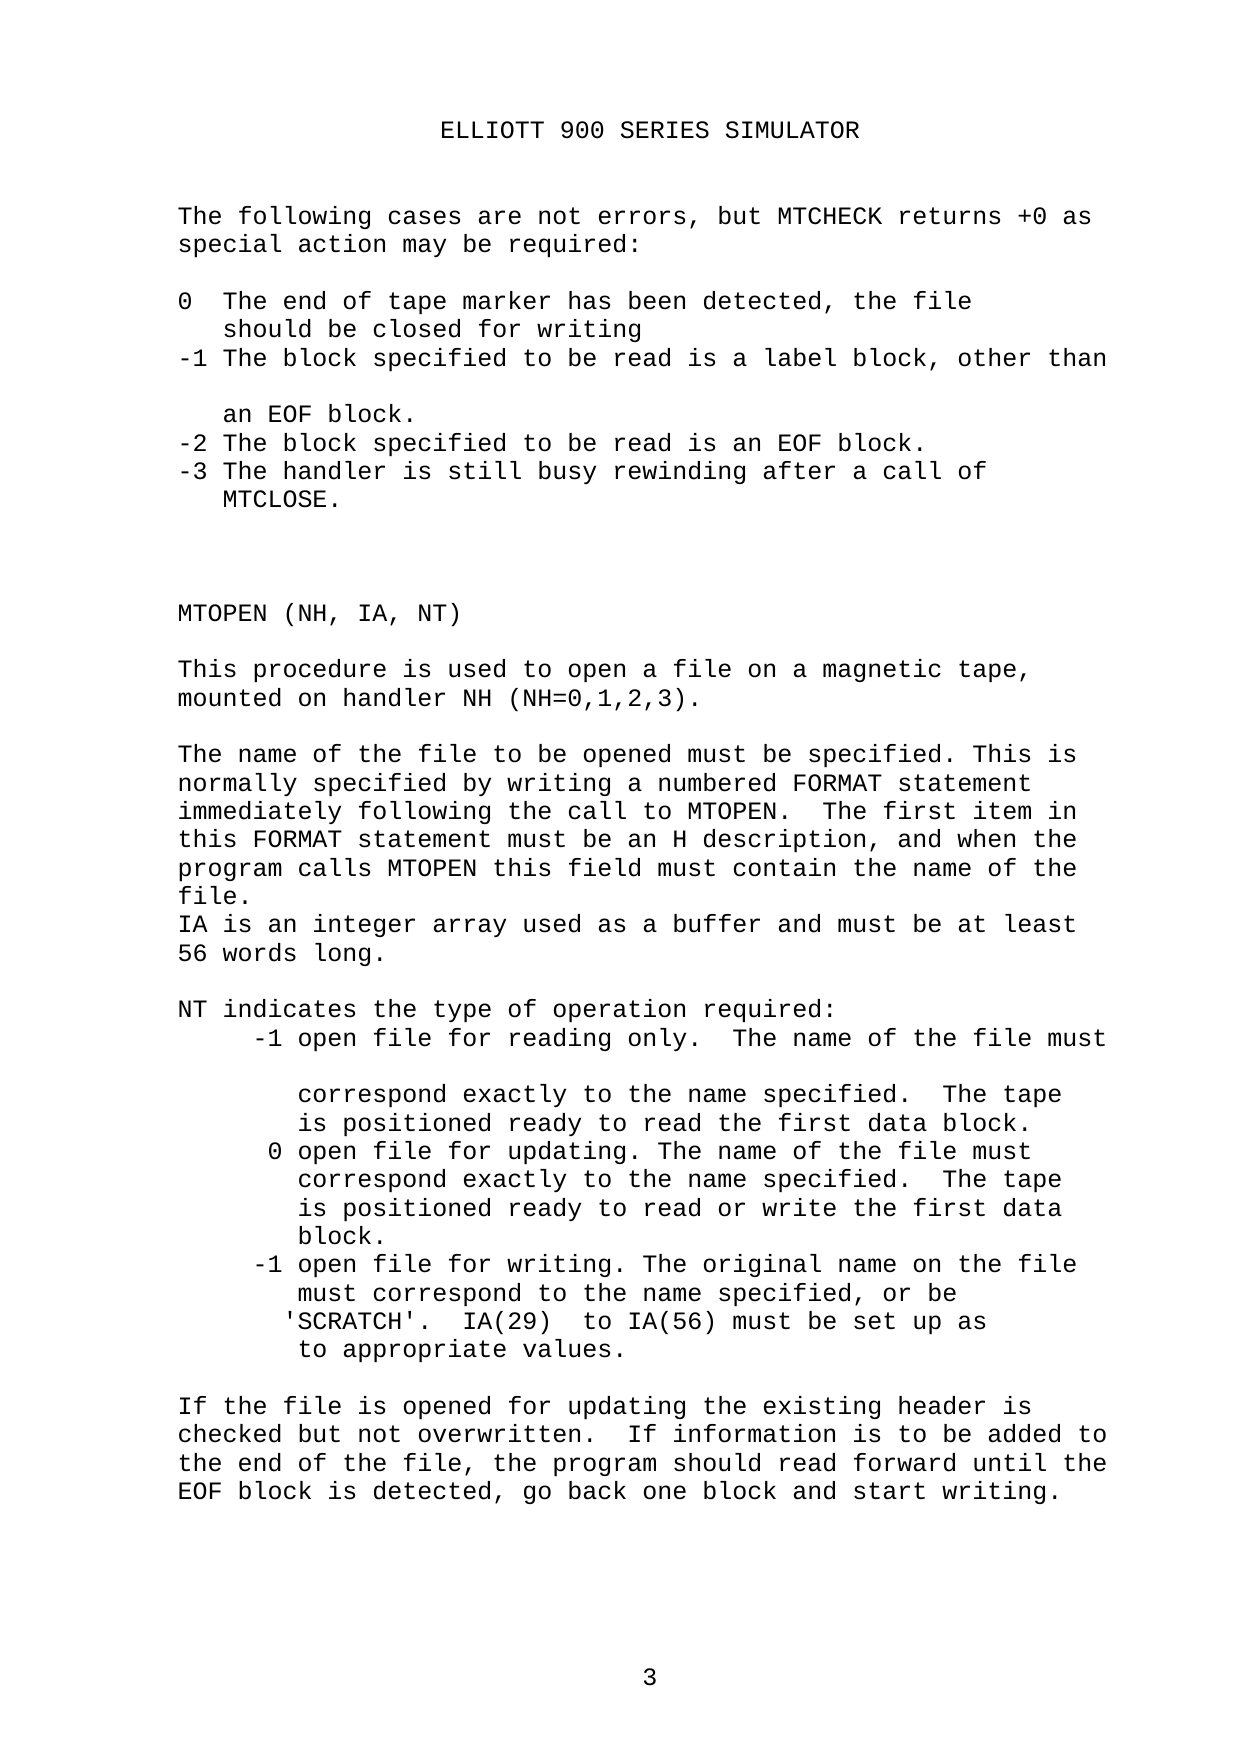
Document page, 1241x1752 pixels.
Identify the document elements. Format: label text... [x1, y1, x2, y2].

text MTOPEN (NH, IA, NT) [177, 600, 1122, 628]
text -1 The block specified to be read is a label block, other than an EOF block. [177, 345, 1122, 430]
text The name of the file to be opened must be specified. This is normally specified by writing a numbered FORMAT statement immediately following the call to MTOPEN. The first item in this FORMAT statement must be an H description, and when the program calls MTOPEN this field must contain the name of the file. [177, 742, 1122, 912]
text -1 open file for writing. The original name on the file must correspond to the name specified, or be 'SCRATCH'. IA(29) to IA(56) must be set up as to appropriate values. [252, 1252, 1122, 1365]
text -1 open file for reading only. The name of the file must correspond exactly to the name specified. The tape is positioned ready to read the first data block. [177, 1025, 1122, 1138]
text The following cases are not errors, but MTCHECK returns +0 as special action may be required: [177, 203, 1122, 260]
text 0 The end of tape marker has been detected, the file should be closed for writing [177, 288, 1122, 345]
text -2 The block specified to be read is an EOF block. [177, 430, 1122, 458]
text 0 open file for updating. The name of the file must correspond exactly to the name specified. The tape is positioned ready to read or write the first data block. [177, 1138, 1122, 1252]
text If the file is opened for updating the existing header is checked but not overwritten. If information is to be added to the end of the file, the program should read forward until the EOF block is detected, go back one block and start writing. [177, 1393, 1122, 1507]
text IA is an integer array used as a buffer and must be at least 56 words long. [177, 912, 1122, 968]
text NT indicates the type of operation required: [177, 997, 1122, 1025]
text This procedure is used to open a file on a magnetic tape, mounted on handler NH (NH=0,1,2,3). [177, 657, 1122, 713]
text -3 The handler is still busy rewinding after a call of MTCLOSE. [177, 458, 1122, 515]
